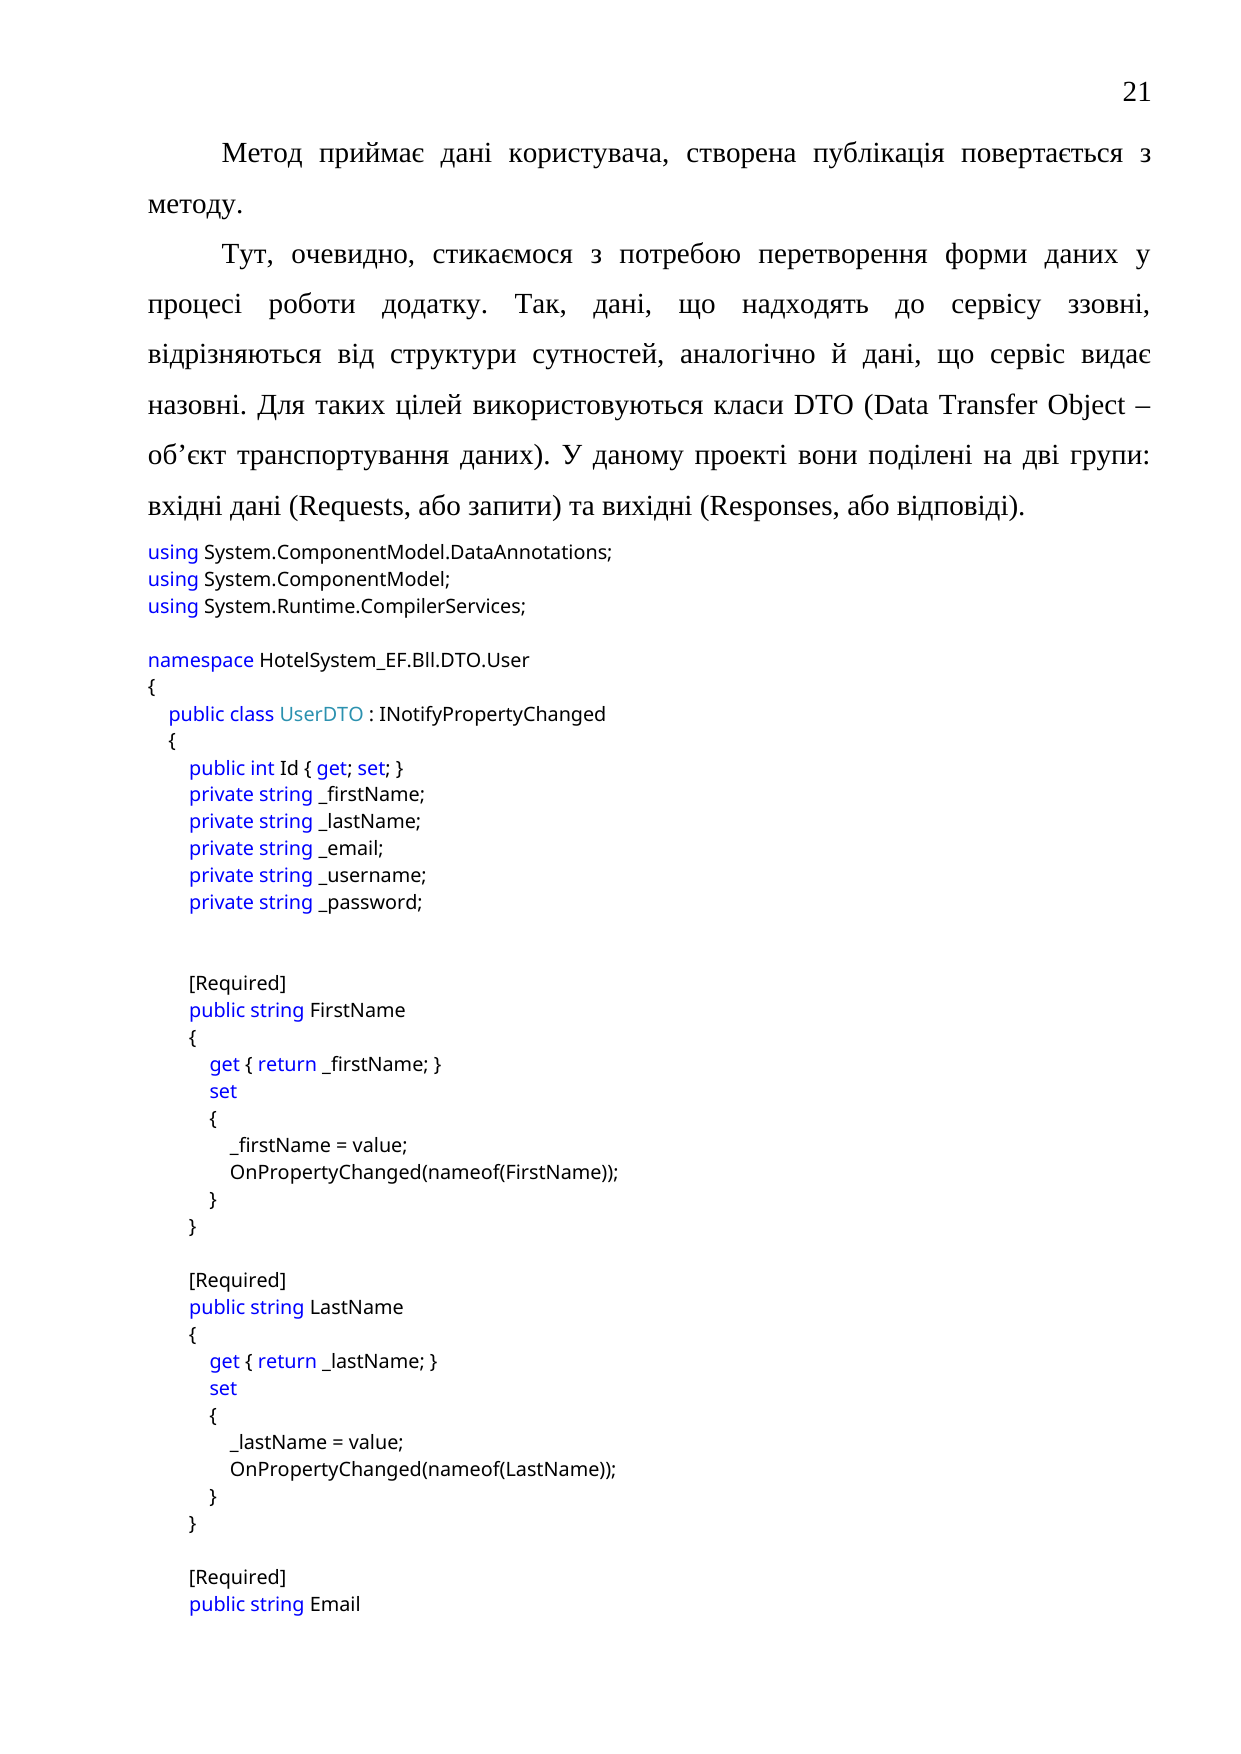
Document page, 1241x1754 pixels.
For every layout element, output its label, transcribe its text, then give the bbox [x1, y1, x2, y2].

text private string _username; [148, 862, 1152, 889]
text public int Id { get; set; } [148, 754, 1152, 781]
text [Required] [148, 1266, 1152, 1293]
text _firstName = value; [148, 1131, 1152, 1158]
text using System.ComponentModel.DataAnnotations; [148, 538, 1152, 565]
text set [148, 1077, 1152, 1104]
text get { return _lastName; } [148, 1347, 1152, 1374]
text { [148, 1104, 1152, 1131]
text { [148, 1320, 1152, 1347]
text } [148, 1482, 1152, 1509]
text Метод приймає дані користувача, створена публікація повертається з методу. [148, 135, 1152, 219]
text } [148, 1509, 1152, 1536]
text Тут, очевидно, стикаємося з потребою перетворення форми даних у процесі роботи додатку. Так, дані, що надходять до сервісу ззовні, відрізняються від структури сутностей, аналогічно й дані, що сервіс видає назовні. Для таких цілей використовуються класи DTO (Data Transfer Object – об’єкт транспортування даних). У даному проекті вони поділені на дві групи: вхідні дані (Requests, або запити) та вихідні (Responses, або відповіді). [148, 236, 1152, 521]
text public string FirstName [148, 997, 1152, 1023]
text get { return _firstName; } [148, 1051, 1152, 1077]
text namespace HotelSystem_EF.Bll.DTO.User [148, 646, 1152, 673]
text _lastName = value; [148, 1428, 1152, 1455]
text using System.Runtime.CompilerServices; [148, 592, 1152, 619]
text public string LastName [148, 1293, 1152, 1320]
text } [148, 1212, 1152, 1239]
text private string _lastName; [148, 808, 1152, 835]
text { [148, 1023, 1152, 1051]
text using System.ComponentModel; [148, 565, 1152, 592]
text private string _password; [148, 889, 1152, 916]
text [Required] [148, 1563, 1152, 1590]
text OnPropertyChanged(nameof(FirstName)); [148, 1158, 1152, 1185]
text OnPropertyChanged(nameof(LastName)); [148, 1455, 1152, 1482]
text set [148, 1374, 1152, 1401]
text private string _firstName; [148, 781, 1152, 808]
text private string _email; [148, 835, 1152, 862]
text public class UserDTO : INotifyPropertyChanged [148, 700, 1152, 727]
text { [148, 727, 1152, 754]
text { [148, 1401, 1152, 1428]
text { [148, 673, 1152, 700]
text public string Email [148, 1590, 1152, 1617]
text } [148, 1185, 1152, 1212]
text [Required] [148, 969, 1152, 997]
